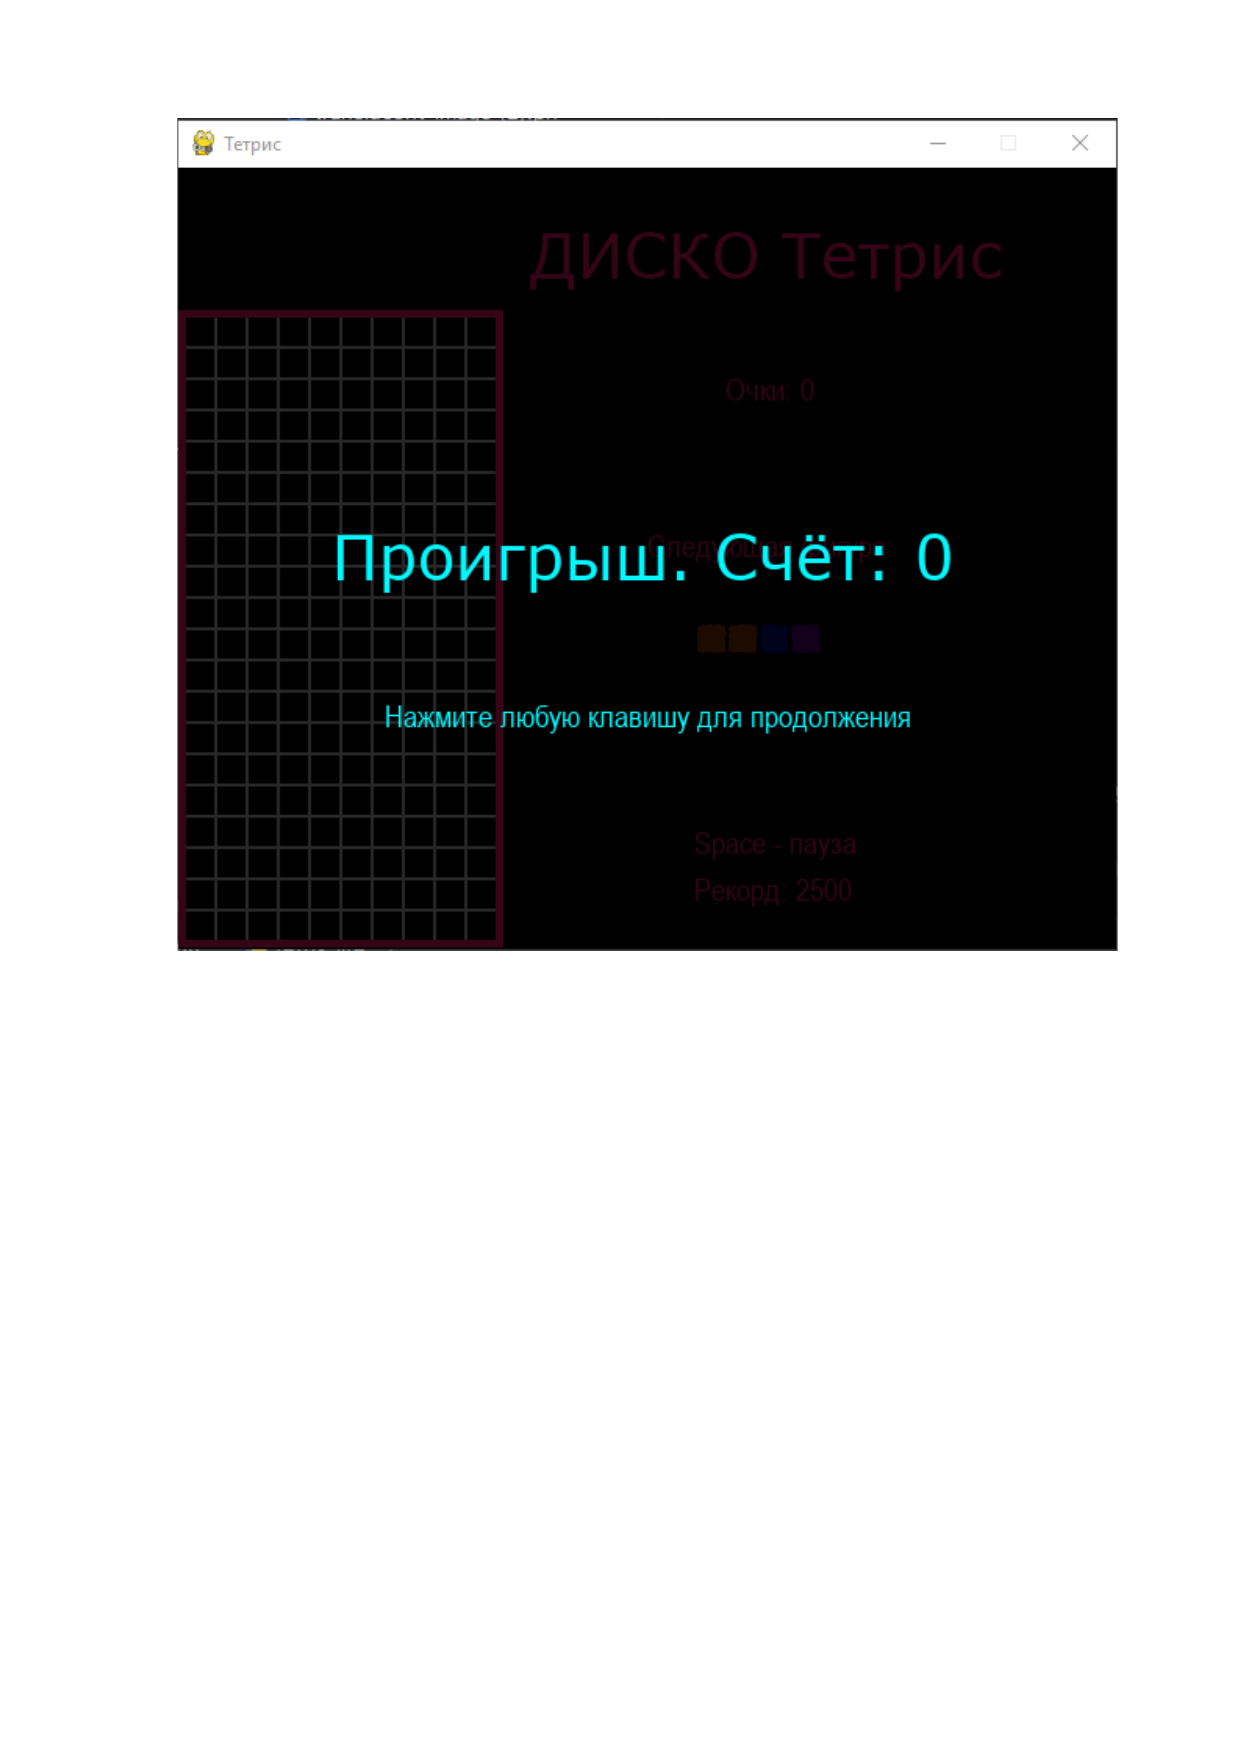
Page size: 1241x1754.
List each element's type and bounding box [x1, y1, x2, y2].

picture [177, 118, 1118, 951]
